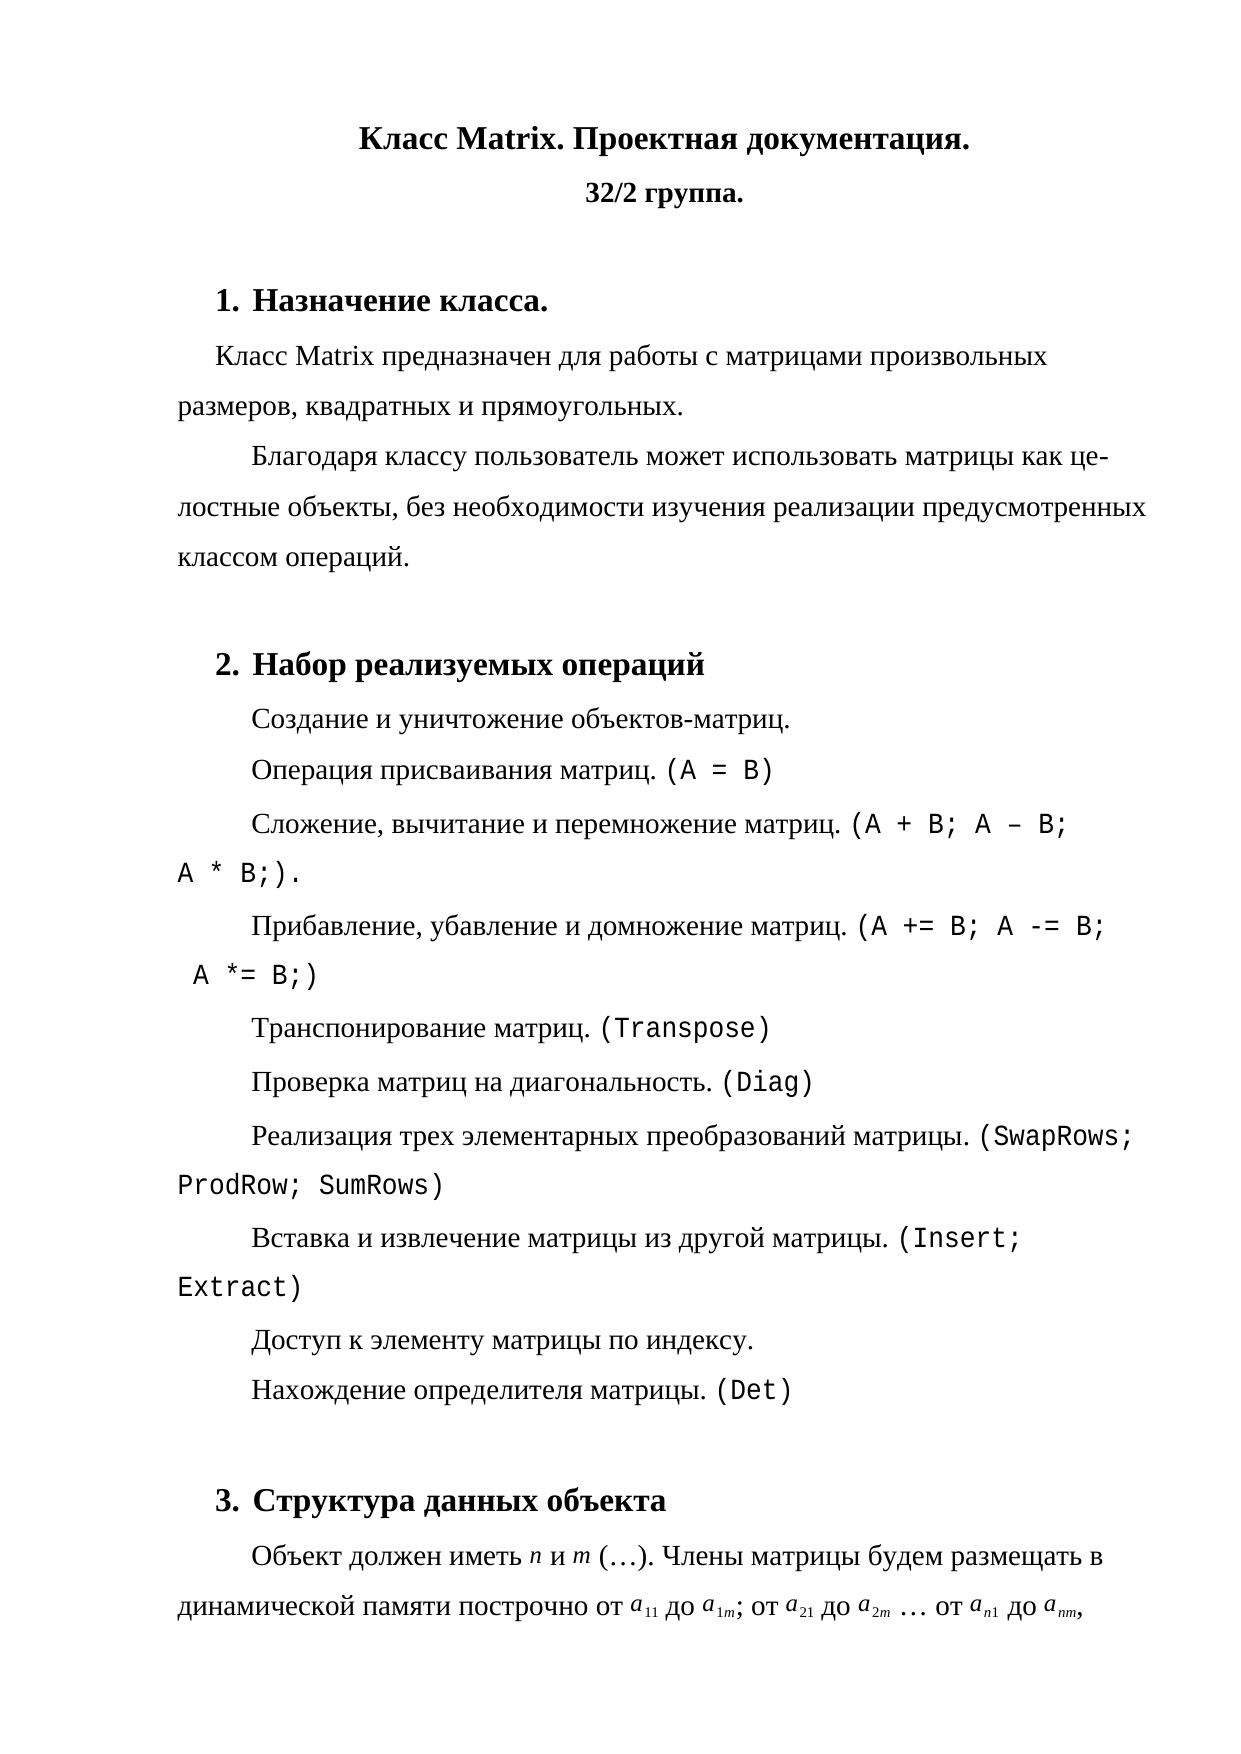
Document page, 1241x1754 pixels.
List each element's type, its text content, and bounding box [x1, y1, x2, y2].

text 32/2 группа. [177, 176, 1152, 209]
text Проверка матриц на диагональность. (Diag) [177, 1064, 1152, 1100]
text Реализация трех элементарных преобразований матрицы. (SwapRows; ProdRow; SumRows) [177, 1118, 1152, 1203]
text Класс Matrix. Проектная документация. [177, 118, 1152, 156]
text Набор реализуемых операций [215, 644, 1152, 682]
text Доступ к элементу матрицы по индексу. [177, 1322, 1152, 1355]
text Нахождение определителя матрицы. (Det) [177, 1372, 1152, 1408]
text Вставка и извлечение матрицы из другой матрицы. (Insert; Extract) [177, 1220, 1152, 1305]
text Благодаря классу пользователь может использовать матрицы как целостные объекты, без необходимости изучения реализации предусмотренных классом операций. [177, 438, 1152, 573]
text Транспонирование матриц. (Transpose) [177, 1010, 1152, 1046]
text Сложение, вычитание и перемножение матриц. (A + B; A – B; A * B;). [177, 806, 1152, 891]
text Создание и уничтожение объектов-матриц. [177, 701, 1152, 735]
text Назначение класса. [215, 280, 1152, 319]
text Структура данных объекта [215, 1481, 1152, 1519]
text Класс Matrix предназначен для работы с матрицами произвольных размеров, квадратных и прямоугольных. [177, 338, 1152, 422]
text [177, 1538, 1152, 1622]
text Прибавление, убавление и домножение матриц. (A += B; A -= B; A *= B;) [177, 908, 1152, 993]
text Операция присваивания матриц. (A = B) [177, 752, 1152, 788]
